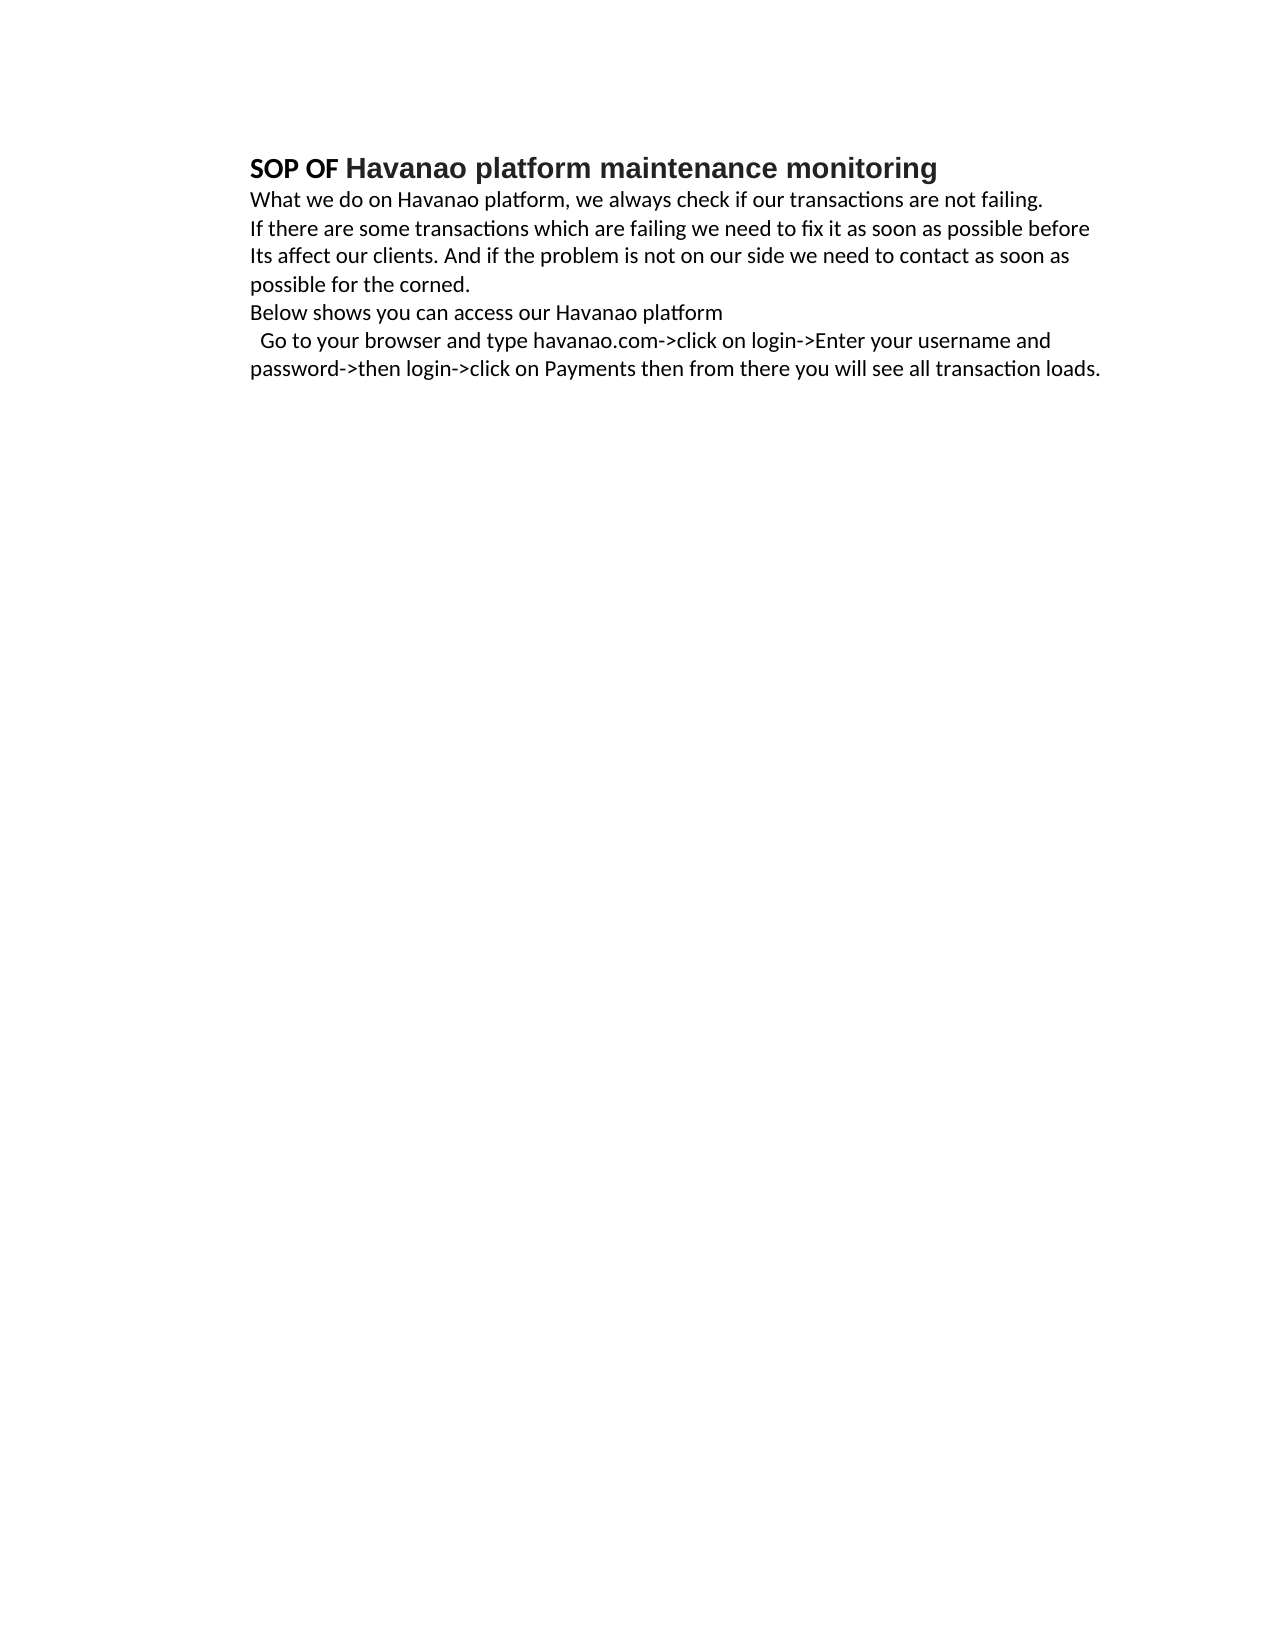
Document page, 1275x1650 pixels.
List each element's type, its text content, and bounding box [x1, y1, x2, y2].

text Go to your browser and type havanao.com->click on login->Enter your username and password->then login->click on Payments then from there you will see all transaction loads. [250, 326, 1125, 382]
text If there are some transactions which are failing we need to fix it as soon as possible before [250, 214, 1125, 242]
text SOP OF Havanao platform maintenance monitoring [250, 150, 1125, 186]
text Below shows you can access our Havanao platform [250, 298, 1125, 326]
text Its affect our clients. And if the problem is not on our side we need to contact as soon as possible for the corned. [250, 242, 1125, 298]
text What we do on Havanao platform, we always check if our transactions are not failing. [250, 186, 1125, 214]
